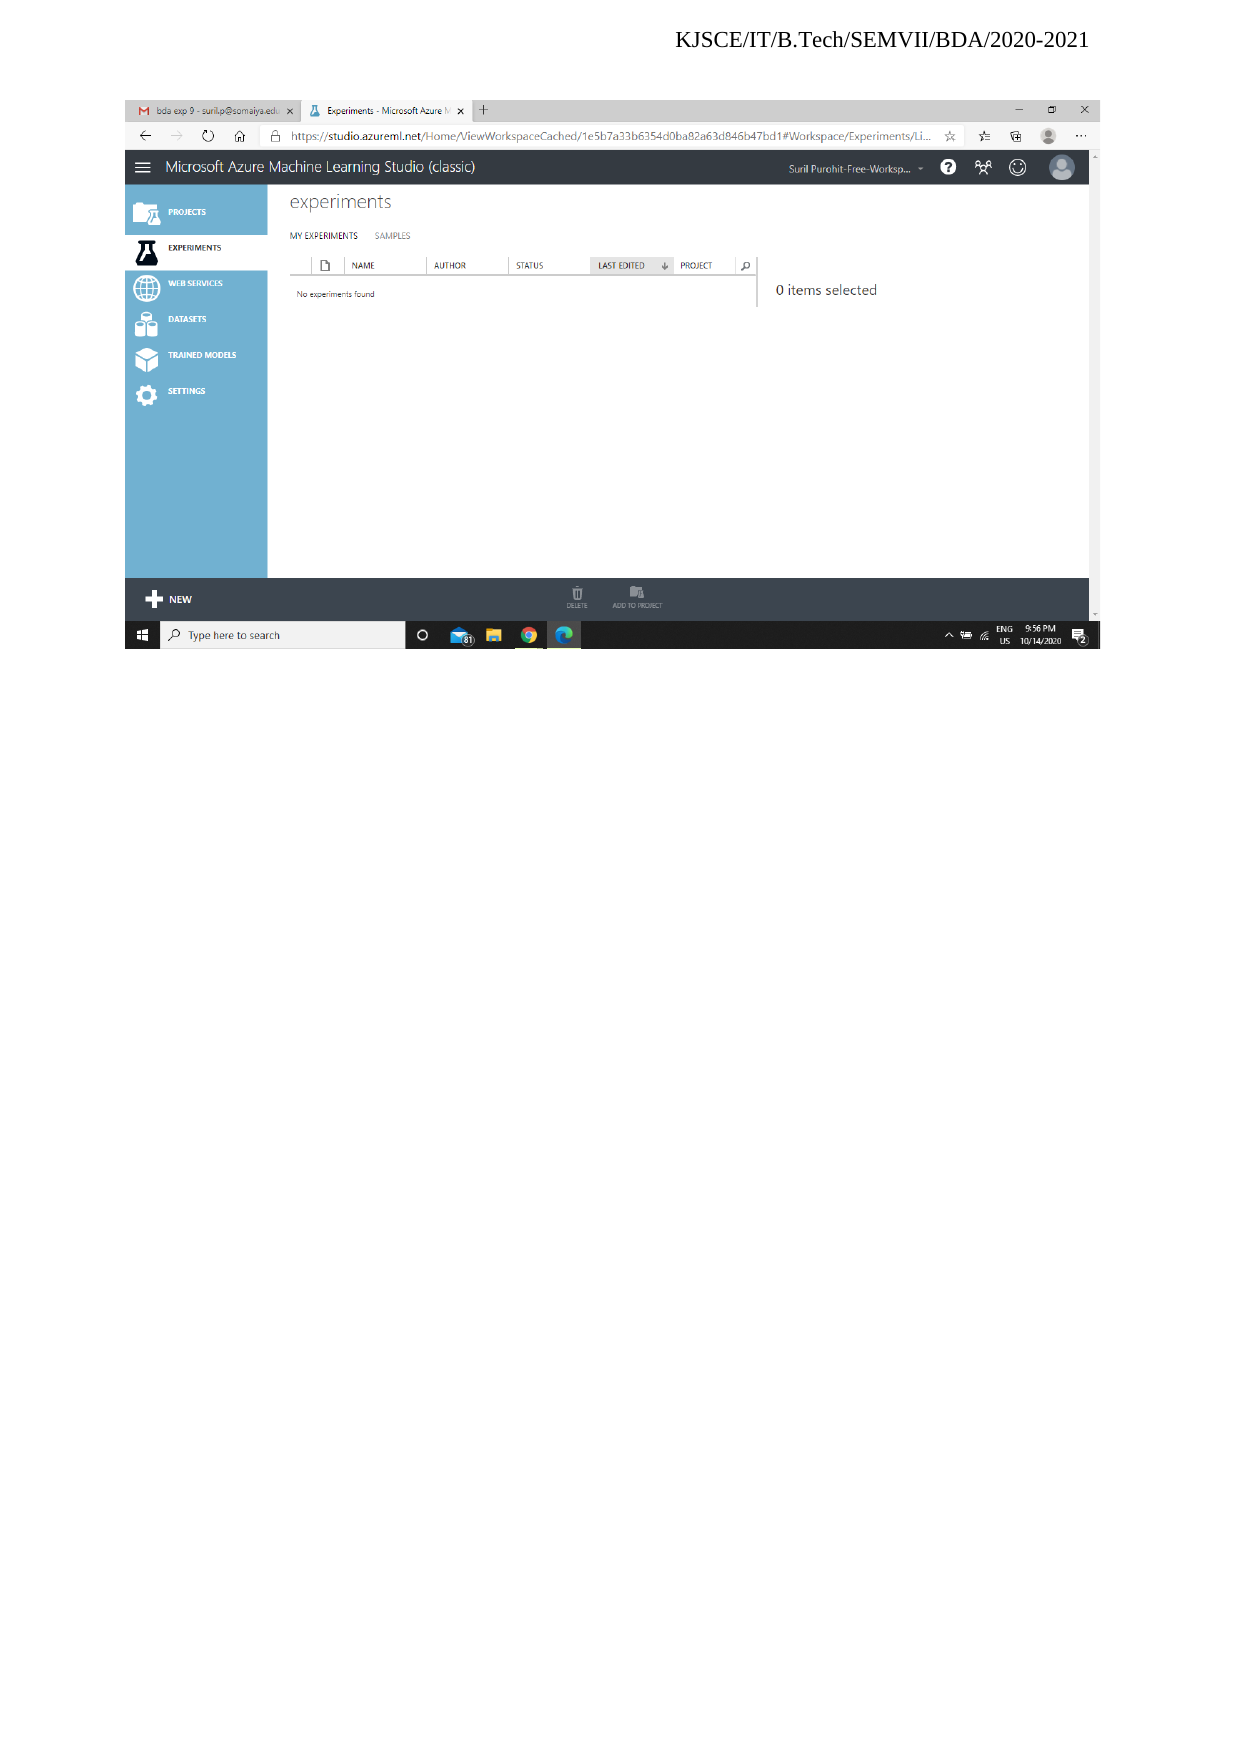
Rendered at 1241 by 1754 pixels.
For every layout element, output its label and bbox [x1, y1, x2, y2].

picture [125, 100, 1100, 649]
